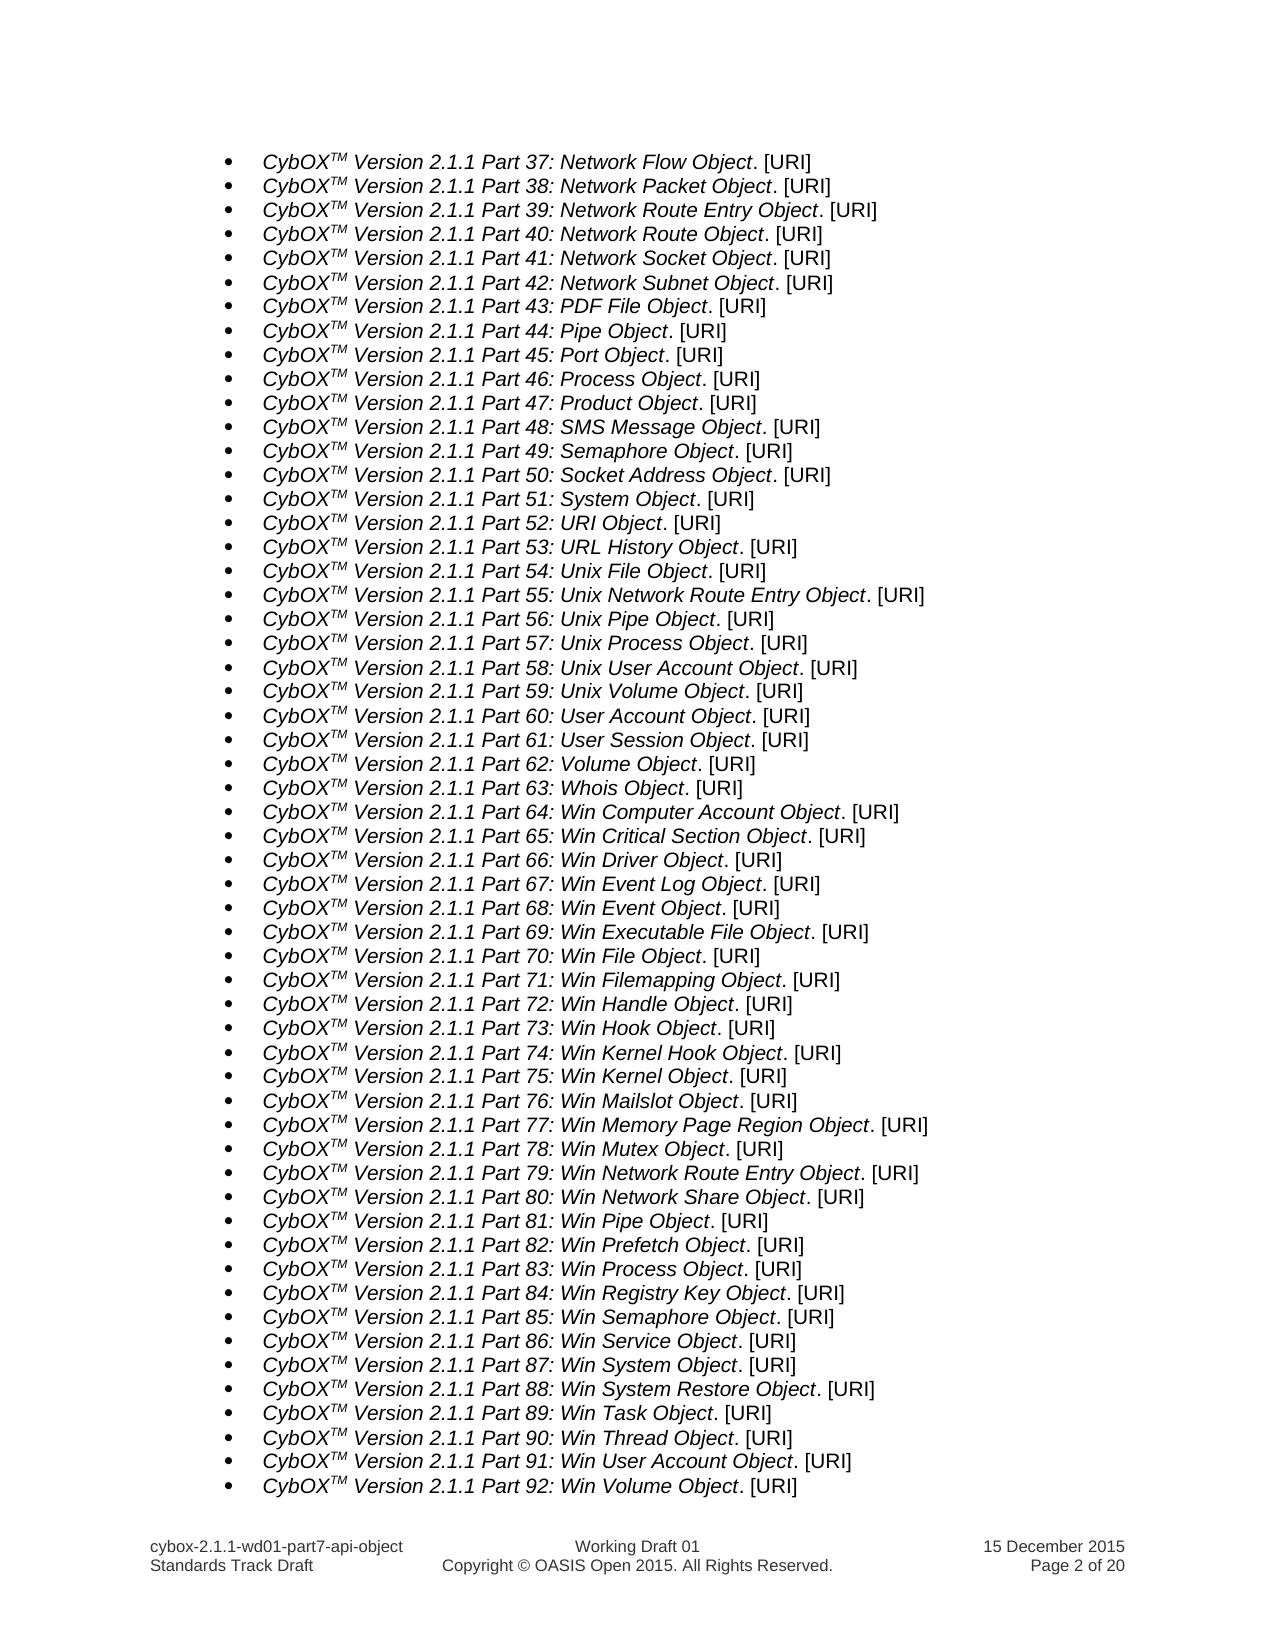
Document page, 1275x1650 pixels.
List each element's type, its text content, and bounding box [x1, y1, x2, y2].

list CybOXTM Version 2.1.1 Part 62: Volume Object. [URI] [225, 752, 1125, 776]
list CybOXTM Version 2.1.1 Part 56: Unix Pipe Object. [URI] [225, 607, 1125, 631]
list CybOXTM Version 2.1.1 Part 73: Win Hook Object. [URI] [225, 1016, 1125, 1040]
list CybOXTM Version 2.1.1 Part 85: Win Semaphore Object. [URI] [225, 1305, 1125, 1329]
list CybOXTM Version 2.1.1 Part 75: Win Kernel Object. [URI] [225, 1064, 1125, 1088]
list CybOXTM Version 2.1.1 Part 58: Unix User Account Object. [URI] [225, 655, 1125, 679]
list CybOXTM Version 2.1.1 Part 57: Unix Process Object. [URI] [225, 631, 1125, 655]
list CybOXTM Version 2.1.1 Part 76: Win Mailslot Object. [URI] [225, 1088, 1125, 1112]
list CybOXTM Version 2.1.1 Part 81: Win Pipe Object. [URI] [225, 1209, 1125, 1233]
list CybOXTM Version 2.1.1 Part 37: Network Flow Object. [URI] [225, 150, 1125, 174]
list CybOXTM Version 2.1.1 Part 86: Win Service Object. [URI] [225, 1329, 1125, 1353]
list CybOXTM Version 2.1.1 Part 70: Win File Object. [URI] [225, 944, 1125, 968]
list CybOXTM Version 2.1.1 Part 53: URL History Object. [URI] [225, 535, 1125, 559]
list CybOXTM Version 2.1.1 Part 90: Win Thread Object. [URI] [225, 1425, 1125, 1449]
list CybOXTM Version 2.1.1 Part 69: Win Executable File Object. [URI] [225, 920, 1125, 944]
list CybOXTM Version 2.1.1 Part 42: Network Subnet Object. [URI] [225, 270, 1125, 294]
list CybOXTM Version 2.1.1 Part 77: Win Memory Page Region Object. [URI] [225, 1112, 1125, 1137]
list CybOXTM Version 2.1.1 Part 45: Port Object. [URI] [225, 342, 1125, 367]
list CybOXTM Version 2.1.1 Part 39: Network Route Entry Object. [URI] [225, 198, 1125, 222]
list CybOXTM Version 2.1.1 Part 40: Network Route Object. [URI] [225, 222, 1125, 246]
list CybOXTM Version 2.1.1 Part 51: System Object. [URI] [225, 487, 1125, 511]
list CybOXTM Version 2.1.1 Part 92: Win Volume Object. [URI] [225, 1473, 1125, 1497]
list CybOXTM Version 2.1.1 Part 50: Socket Address Object. [URI] [225, 463, 1125, 487]
list CybOXTM Version 2.1.1 Part 43: PDF File Object. [URI] [225, 294, 1125, 318]
list CybOXTM Version 2.1.1 Part 67: Win Event Log Object. [URI] [225, 872, 1125, 896]
list CybOXTM Version 2.1.1 Part 47: Product Object. [URI] [225, 391, 1125, 415]
list CybOXTM Version 2.1.1 Part 59: Unix Volume Object. [URI] [225, 679, 1125, 703]
list CybOXTM Version 2.1.1 Part 64: Win Computer Account Object. [URI] [225, 800, 1125, 824]
list CybOXTM Version 2.1.1 Part 79: Win Network Route Entry Object. [URI] [225, 1161, 1125, 1185]
list CybOXTM Version 2.1.1 Part 74: Win Kernel Hook Object. [URI] [225, 1040, 1125, 1064]
list CybOXTM Version 2.1.1 Part 52: URI Object. [URI] [225, 511, 1125, 535]
list CybOXTM Version 2.1.1 Part 82: Win Prefetch Object. [URI] [225, 1233, 1125, 1257]
list CybOXTM Version 2.1.1 Part 65: Win Critical Section Object. [URI] [225, 824, 1125, 848]
list CybOXTM Version 2.1.1 Part 44: Pipe Object. [URI] [225, 318, 1125, 342]
list CybOXTM Version 2.1.1 Part 60: User Account Object. [URI] [225, 703, 1125, 727]
list CybOXTM Version 2.1.1 Part 38: Network Packet Object. [URI] [225, 174, 1125, 198]
list CybOXTM Version 2.1.1 Part 72: Win Handle Object. [URI] [225, 992, 1125, 1016]
list CybOXTM Version 2.1.1 Part 78: Win Mutex Object. [URI] [225, 1137, 1125, 1161]
list CybOXTM Version 2.1.1 Part 46: Process Object. [URI] [225, 367, 1125, 391]
list CybOXTM Version 2.1.1 Part 63: Whois Object. [URI] [225, 776, 1125, 800]
list CybOXTM Version 2.1.1 Part 48: SMS Message Object. [URI] [225, 415, 1125, 439]
list CybOXTM Version 2.1.1 Part 55: Unix Network Route Entry Object. [URI] [225, 583, 1125, 607]
list CybOXTM Version 2.1.1 Part 61: User Session Object. [URI] [225, 727, 1125, 752]
list CybOXTM Version 2.1.1 Part 88: Win System Restore Object. [URI] [225, 1377, 1125, 1401]
list CybOXTM Version 2.1.1 Part 66: Win Driver Object. [URI] [225, 848, 1125, 872]
list CybOXTM Version 2.1.1 Part 68: Win Event Object. [URI] [225, 896, 1125, 920]
list CybOXTM Version 2.1.1 Part 71: Win Filemapping Object. [URI] [225, 968, 1125, 992]
list CybOXTM Version 2.1.1 Part 83: Win Process Object. [URI] [225, 1257, 1125, 1281]
list CybOXTM Version 2.1.1 Part 41: Network Socket Object. [URI] [225, 246, 1125, 270]
list CybOXTM Version 2.1.1 Part 80: Win Network Share Object. [URI] [225, 1185, 1125, 1209]
list CybOXTM Version 2.1.1 Part 54: Unix File Object. [URI] [225, 559, 1125, 583]
list CybOXTM Version 2.1.1 Part 87: Win System Object. [URI] [225, 1353, 1125, 1377]
list CybOXTM Version 2.1.1 Part 91: Win User Account Object. [URI] [225, 1449, 1125, 1473]
list CybOXTM Version 2.1.1 Part 84: Win Registry Key Object. [URI] [225, 1281, 1125, 1305]
list CybOXTM Version 2.1.1 Part 89: Win Task Object. [URI] [225, 1401, 1125, 1425]
list CybOXTM Version 2.1.1 Part 49: Semaphore Object. [URI] [225, 439, 1125, 463]
